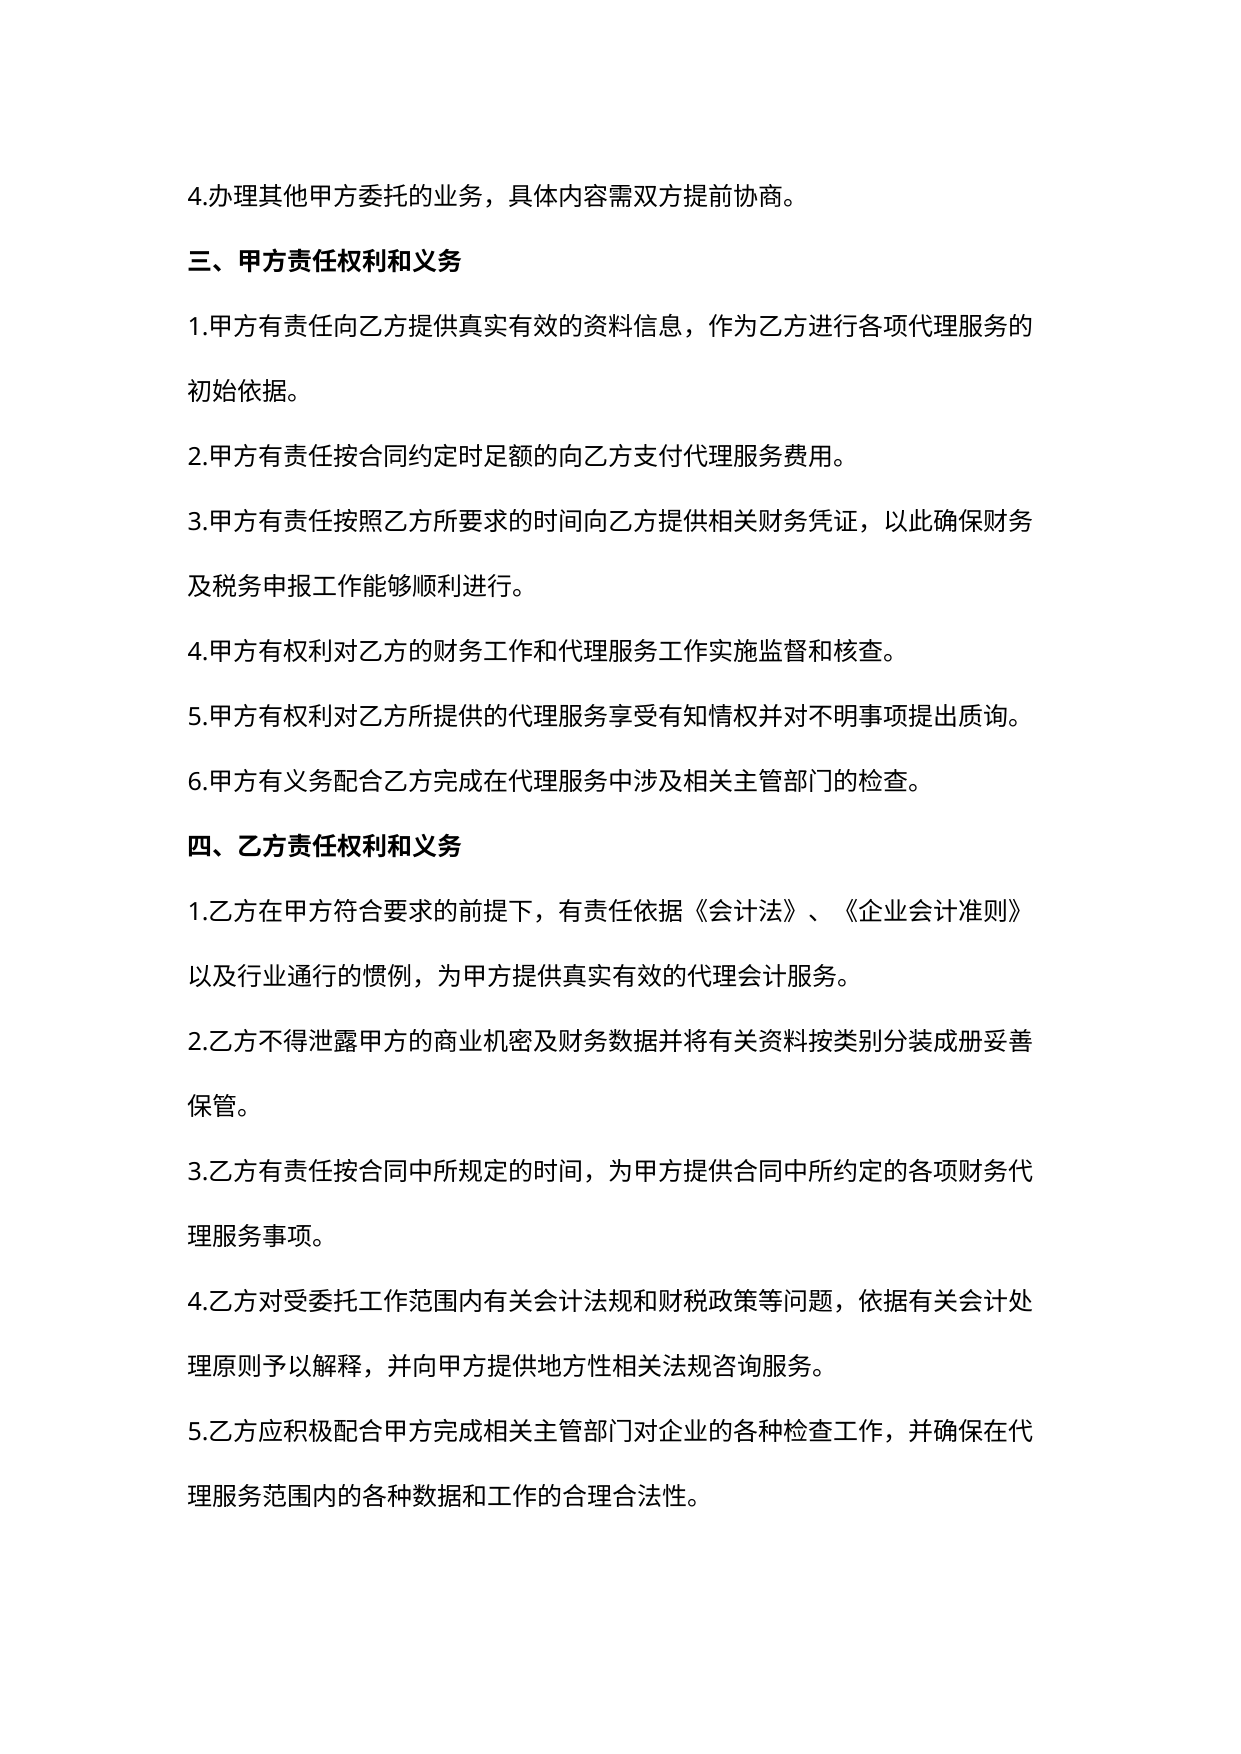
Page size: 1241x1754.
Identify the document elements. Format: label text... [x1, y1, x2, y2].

text 5.甲方有权利对乙方所提供的代理服务享受有知情权并对不明事项提出质询。 [187, 682, 1053, 747]
text 2.乙方不得泄露甲方的商业机密及财务数据并将有关资料按类别分装成册妥善保管。 [187, 1007, 1053, 1137]
text 1.甲方有责任向乙方提供真实有效的资料信息，作为乙方进行各项代理服务的初始依据。 [187, 292, 1053, 422]
text 4.办理其他甲方委托的业务，具体内容需双方提前协商。 [187, 162, 1053, 227]
subtitle 三、甲方责任权利和义务 [187, 227, 1053, 292]
text 3.乙方有责任按合同中所规定的时间，为甲方提供合同中所约定的各项财务代理服务事项。 [187, 1137, 1053, 1267]
text 3.甲方有责任按照乙方所要求的时间向乙方提供相关财务凭证，以此确保财务及税务申报工作能够顺利进行。 [187, 487, 1053, 617]
text 4.甲方有权利对乙方的财务工作和代理服务工作实施监督和核查。 [187, 617, 1053, 682]
text 5.乙方应积极配合甲方完成相关主管部门对企业的各种检查工作，并确保在代理服务范围内的各种数据和工作的合理合法性。 [187, 1397, 1053, 1527]
text 6.甲方有义务配合乙方完成在代理服务中涉及相关主管部门的检查。 [187, 747, 1053, 812]
text 2.甲方有责任按合同约定时足额的向乙方支付代理服务费用。 [187, 422, 1053, 487]
text 1.乙方在甲方符合要求的前提下，有责任依据《会计法》、《企业会计准则》以及行业通行的惯例，为甲方提供真实有效的代理会计服务。 [187, 877, 1053, 1007]
text 4.乙方对受委托工作范围内有关会计法规和财税政策等问题，依据有关会计处理原则予以解释，并向甲方提供地方性相关法规咨询服务。 [187, 1267, 1053, 1397]
subtitle 四、乙方责任权利和义务 [187, 812, 1053, 877]
